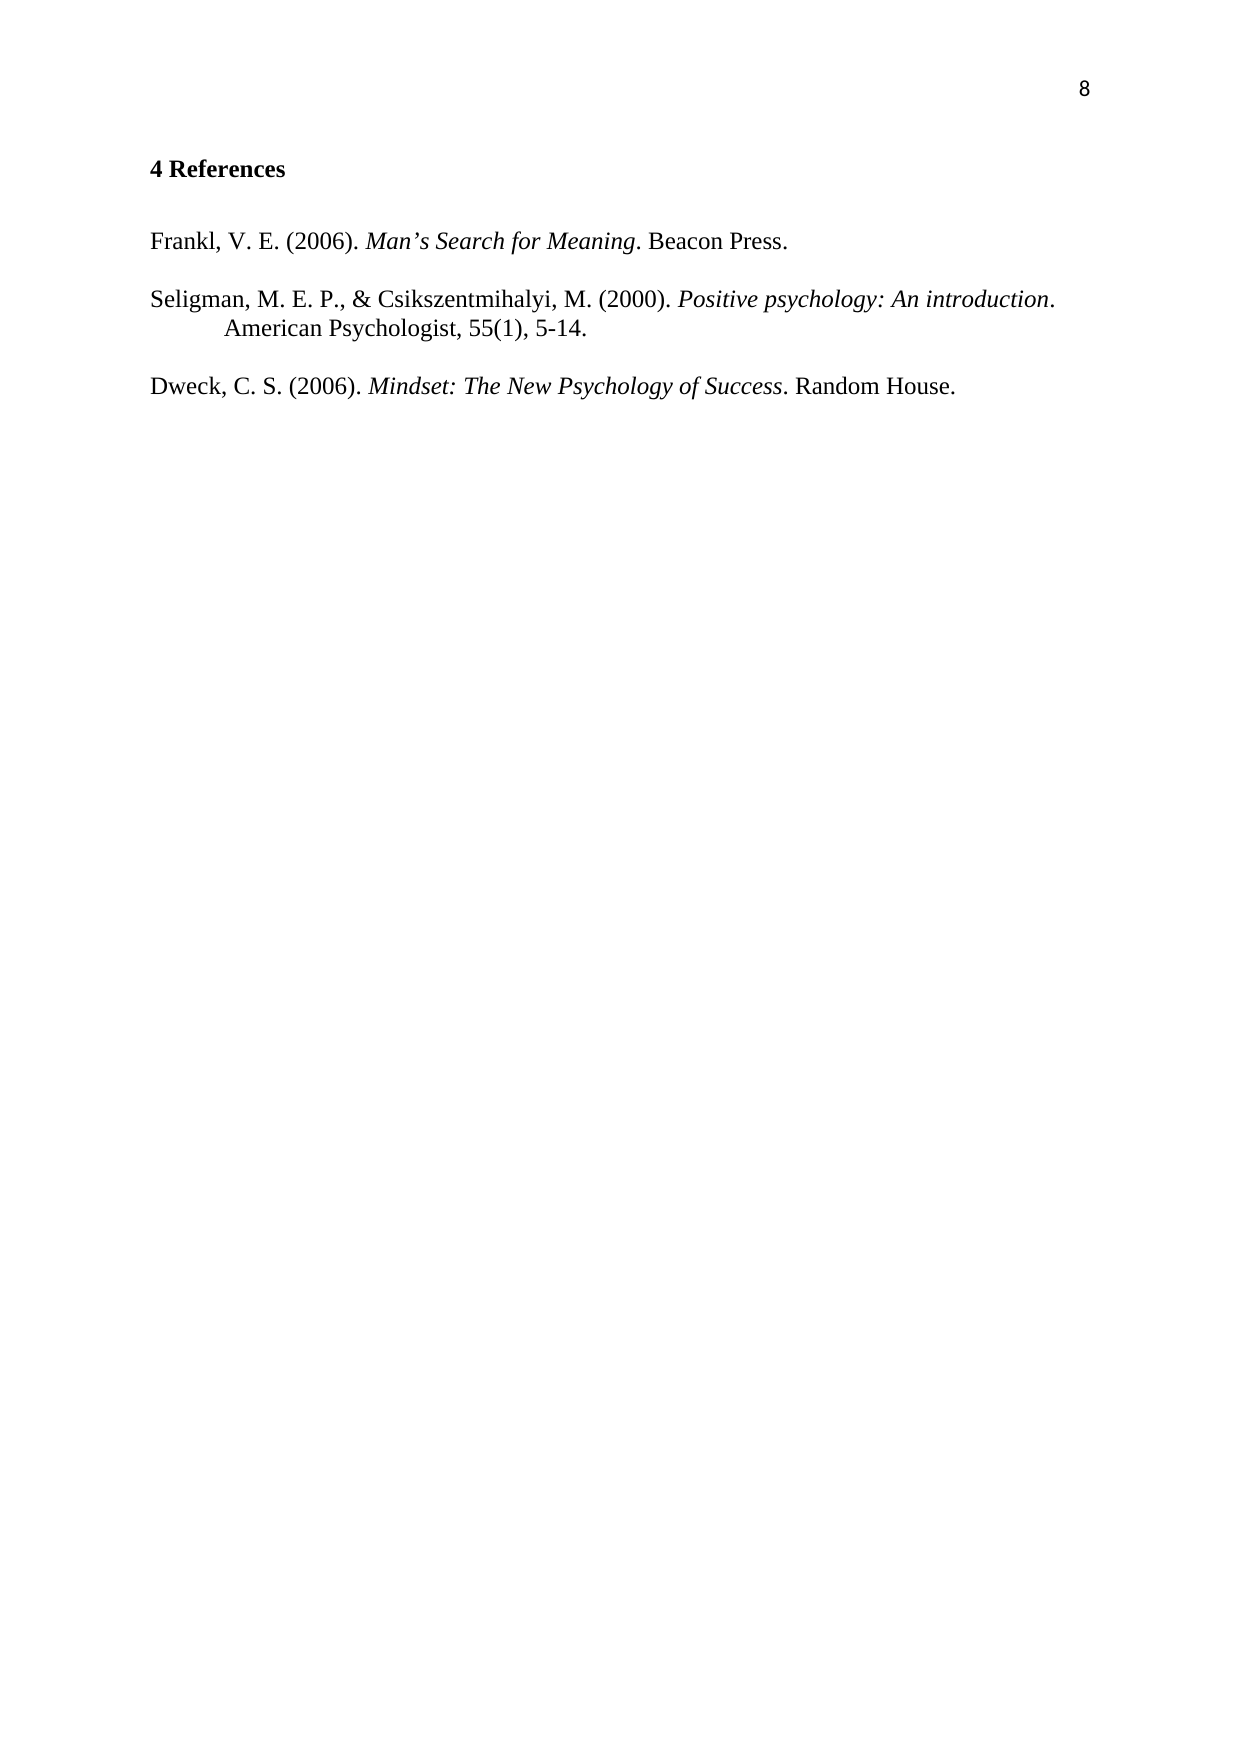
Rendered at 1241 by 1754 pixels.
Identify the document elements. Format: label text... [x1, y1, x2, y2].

text Frankl, V. E. (2006). Man’s Search for Meaning. Beacon Press. [150, 226, 1090, 255]
text Seligman, M. E. P., & Csikszentmihalyi, M. (2000). Positive psychology: An introduction. American Psychologist, 55(1), 5-14. [150, 284, 1090, 342]
text Dweck, C. S. (2006). Mindset: The New Psychology of Success. Random House. [150, 371, 1090, 400]
subtitle 4 References [150, 154, 1090, 183]
